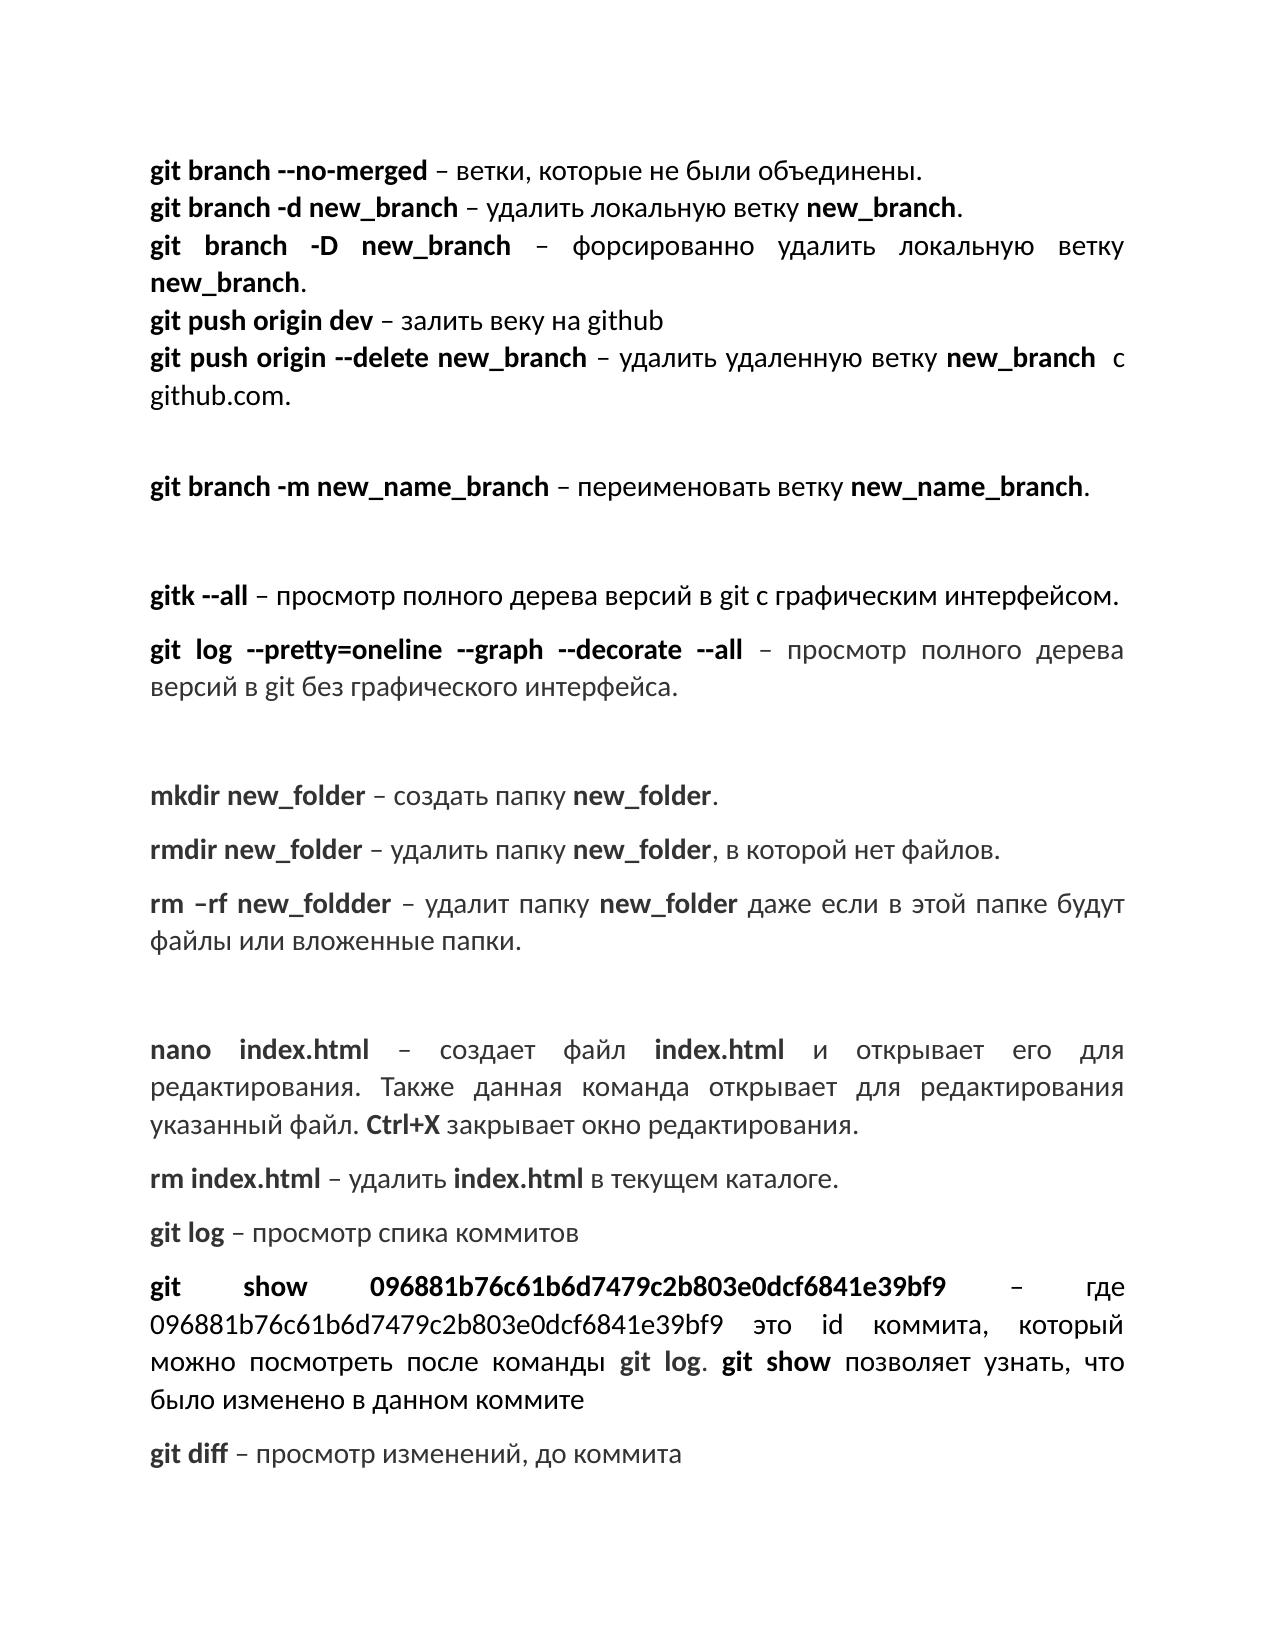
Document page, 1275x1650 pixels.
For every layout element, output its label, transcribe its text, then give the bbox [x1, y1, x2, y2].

text rmdir new_folder – удалить папку new_folder, в которой нет файлов. [150, 829, 1125, 867]
text git push origin dev – залить веку на github [150, 300, 1125, 337]
text git show 096881b76c61b6d7479c2b803e0dcf6841e39bf9 – где 096881b76c61b6d7479c2b803e0dcf6841e39bf9 это id коммита, который можно посмотреть после команды git log. git show позволяет узнать, что было изменено в данном коммите [150, 1267, 1125, 1417]
text git log --pretty=oneline --graph --decorate --all – просмотр полного дерева версий в git без графического интерфейса. [150, 629, 1125, 704]
text git branch -d new_branch – удалить локальную ветку new_branch. [150, 187, 1125, 225]
text rm –rf new_foldder – удалит папку new_folder даже если в этой папке будут файлы или вложенные папки. [150, 883, 1125, 958]
text rm index.html – удалить index.html в текущем каталоге. [150, 1158, 1125, 1196]
text gitk --all – просмотр полного дерева версий в git с графическим интерфейсом. [150, 575, 1125, 612]
text git push origin --delete new_branch – удалить удаленную ветку new_branch с github.com. [150, 337, 1125, 412]
text git diff – просмотр изменений, до коммита [150, 1433, 1125, 1471]
text mkdir new_folder – создать папку new_folder. [150, 775, 1125, 812]
text git branch -D new_branch – форсированно удалить локальную ветку new_branch. [150, 225, 1125, 300]
text git log – просмотр спика коммитов [150, 1212, 1125, 1250]
text git branch -m new_name_branch – переименовать ветку new_name_branch. [150, 467, 1125, 504]
text nano index.html – создает файл index.html и открывает его для редактирования. Также данная команда открывает для редактирования указанный файл. Ctrl+X закрывает окно редактирования. [150, 1029, 1125, 1142]
text git branch --no-merged – ветки, которые не были объединены. [150, 150, 1125, 187]
